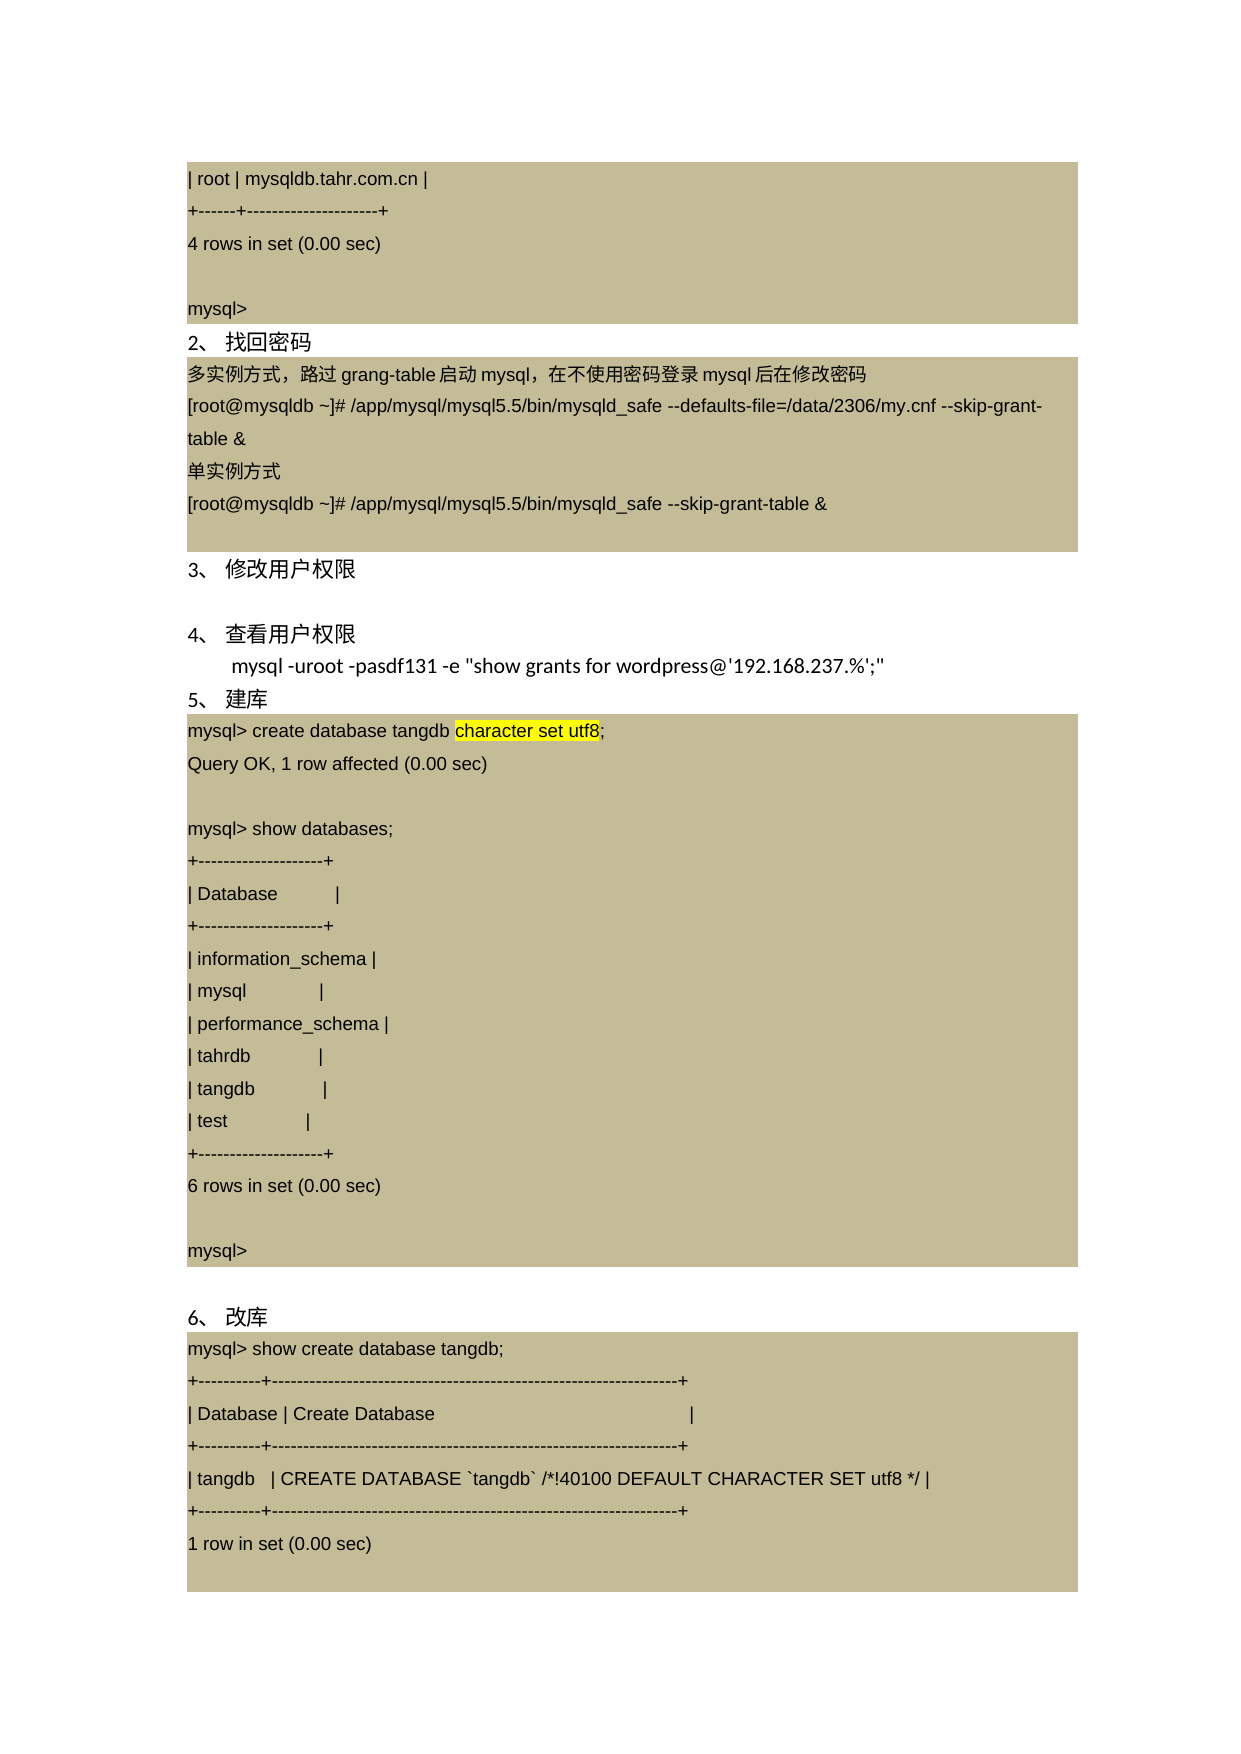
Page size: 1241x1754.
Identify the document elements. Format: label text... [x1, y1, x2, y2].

text | Database | Create Database | [187, 1397, 1078, 1429]
list 改库 [187, 1299, 1078, 1332]
text +----------+-----------------------------------------------------------------+ [187, 1429, 1078, 1462]
text [root@mysqldb ~]# /app/mysql/mysql5.5/bin/mysqld_safe --defaults-file=/data/2306/my.cnf --skip-grant-table & [187, 389, 1078, 454]
text mysql> [187, 1234, 1078, 1267]
text | test | [187, 1104, 1078, 1137]
text 单实例方式 [187, 454, 1078, 487]
text | information_schema | [187, 942, 1078, 974]
text +--------------------+ [187, 909, 1078, 942]
text 4 rows in set (0.00 sec) [187, 227, 1078, 259]
list mysql -uroot -pasdf131 -e "show grants for wordpress@'192.168.237.%';" [187, 649, 1078, 682]
text | performance_schema | [187, 1007, 1078, 1039]
list 建库 [187, 682, 1078, 714]
text | tahrdb | [187, 1039, 1078, 1072]
text [root@mysqldb ~]# /app/mysql/mysql5.5/bin/mysqld_safe --skip-grant-table & [187, 487, 1078, 519]
text | tangdb | CREATE DATABASE `tangdb` /*!40100 DEFAULT CHARACTER SET utf8 */ | [187, 1462, 1078, 1494]
text +----------+-----------------------------------------------------------------+ [187, 1494, 1078, 1527]
text mysql> [187, 292, 1078, 324]
text +--------------------+ [187, 1137, 1078, 1169]
text +------+---------------------+ [187, 194, 1078, 227]
text +--------------------+ [187, 844, 1078, 877]
text +----------+-----------------------------------------------------------------+ [187, 1364, 1078, 1397]
text | root | mysqldb.tahr.com.cn | [187, 162, 1078, 194]
text | tangdb | [187, 1072, 1078, 1104]
text | mysql | [187, 974, 1078, 1007]
text 6 rows in set (0.00 sec) [187, 1169, 1078, 1202]
list 找回密码 [187, 324, 1078, 357]
list 查看用户权限 [187, 617, 1078, 649]
text | Database | [187, 877, 1078, 909]
text Query OK, 1 row affected (0.00 sec) [187, 747, 1078, 779]
list 修改用户权限 [187, 552, 1078, 584]
text mysql> create database tangdb character set utf8; [187, 714, 1078, 747]
text mysql> show create database tangdb; [187, 1332, 1078, 1364]
text mysql> show databases; [187, 812, 1078, 844]
text 多实例方式，路过grang-table启动mysql，在不使用密码登录mysql后在修改密码 [187, 357, 1078, 389]
text 1 row in set (0.00 sec) [187, 1527, 1078, 1559]
